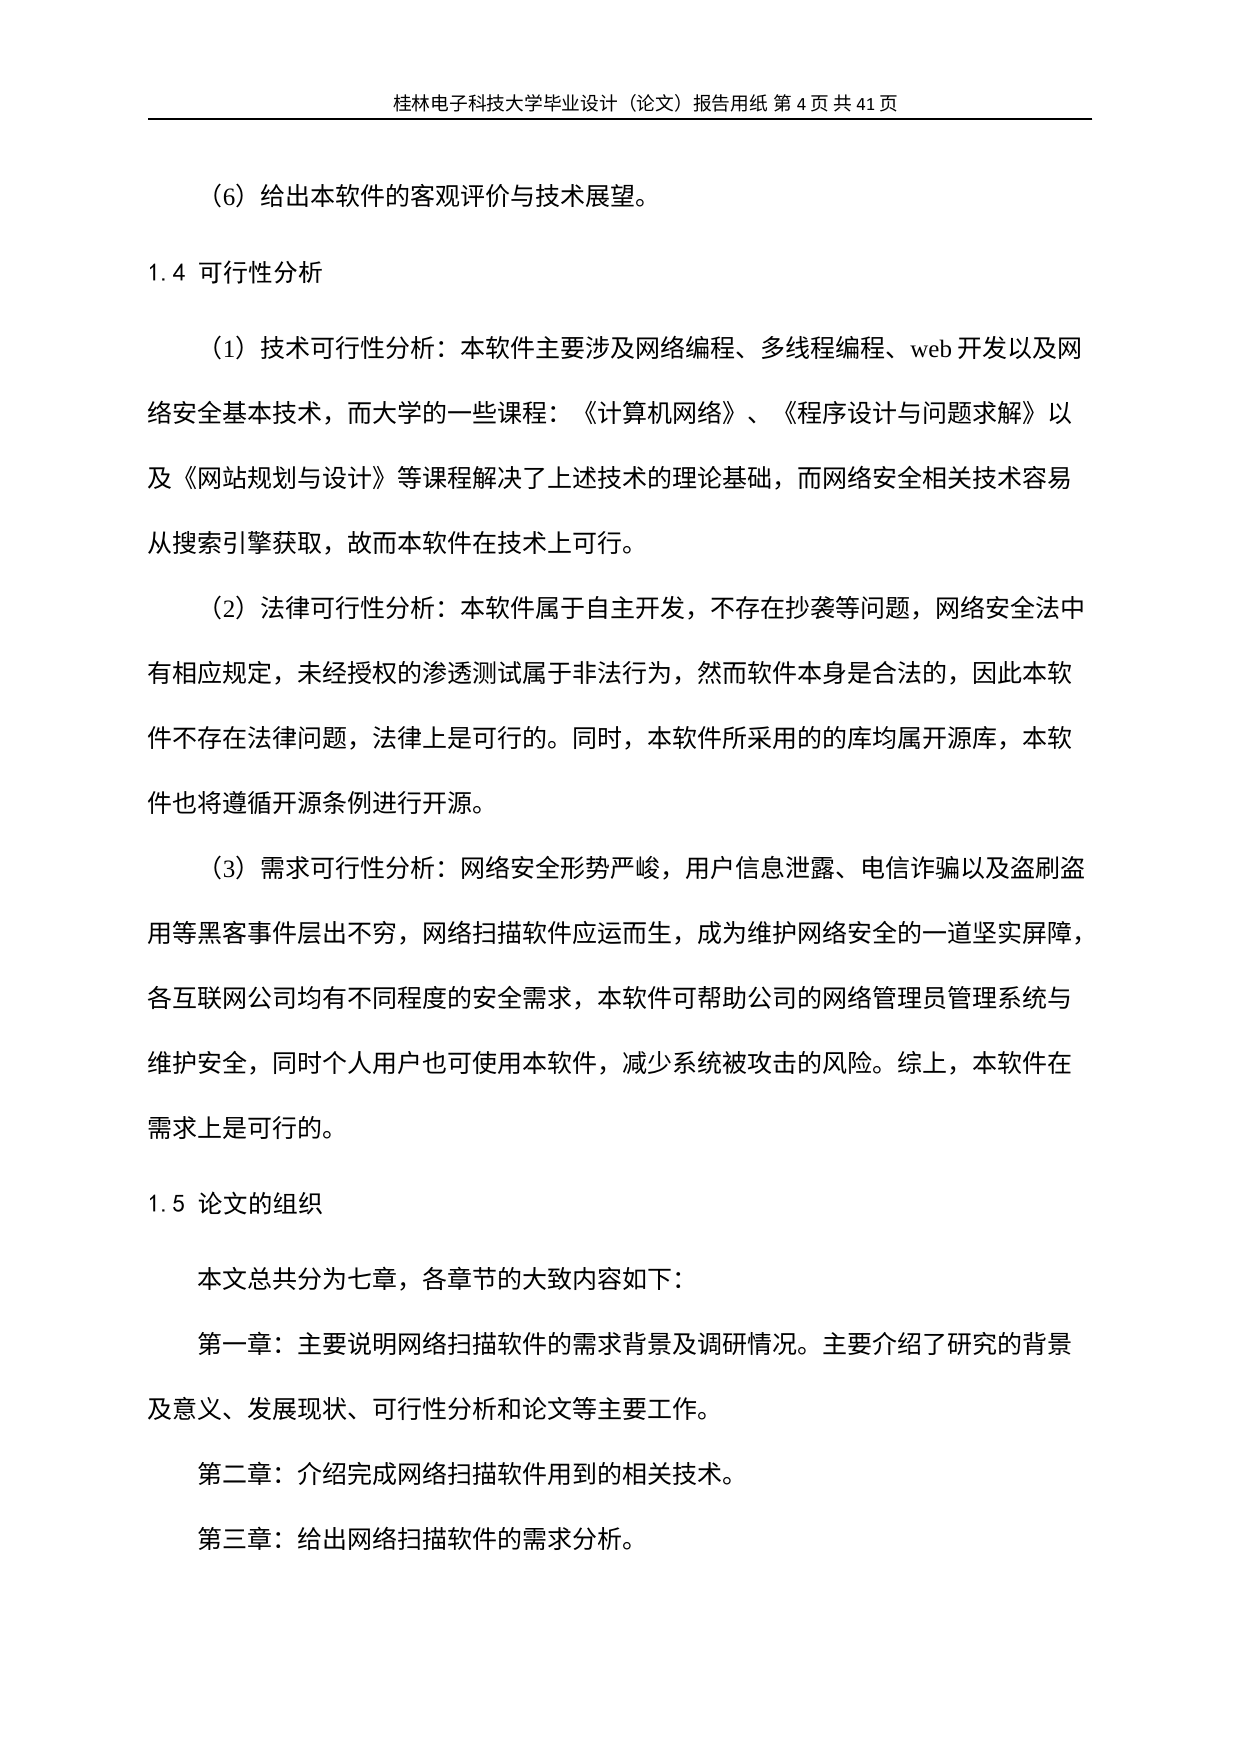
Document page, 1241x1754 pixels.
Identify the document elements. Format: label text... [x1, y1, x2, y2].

text （1）技术可行性分析：本软件主要涉及网络编程、多线程编程、web开发以及网络安全基本技术，而大学的一些课程：《计算机网络》、《程序设计与问题求解》以及《网站规划与设计》等课程解决了上述技术的理论基础，而网络安全相关技术容易从搜索引擎获取，故而本软件在技术上可行。 [148, 314, 1092, 574]
text 第三章：给出网络扫描软件的需求分析。 [148, 1505, 1092, 1570]
text 第二章：介绍完成网络扫描软件用到的相关技术。 [148, 1440, 1092, 1505]
text 第一章：主要说明网络扫描软件的需求背景及调研情况。主要介绍了研究的背景及意义、发展现状、可行性分析和论文等主要工作。 [148, 1310, 1092, 1440]
text （3）需求可行性分析：网络安全形势严峻，用户信息泄露、电信诈骗以及盗刷盗用等黑客事件层出不穷，网络扫描软件应运而生，成为维护网络安全的一道坚实屏障，各互联网公司均有不同程度的安全需求，本软件可帮助公司的网络管理员管理系统与维护安全，同时个人用户也可使用本软件，减少系统被攻击的风险。综上，本软件在需求上是可行的。 [148, 834, 1092, 1159]
subtitle 1.4 可行性分析 [148, 254, 1092, 287]
text （6）给出本软件的客观评价与技术展望。 [148, 162, 1092, 227]
text 本文总共分为七章，各章节的大致内容如下： [148, 1245, 1092, 1310]
text （2）法律可行性分析：本软件属于自主开发，不存在抄袭等问题，网络安全法中有相应规定，未经授权的渗透测试属于非法行为，然而软件本身是合法的，因此本软件不存在法律问题，法律上是可行的。同时，本软件所采用的的库均属开源库，本软件也将遵循开源条例进行开源。 [148, 574, 1092, 834]
subtitle 1.5 论文的组织 [148, 1186, 1092, 1218]
